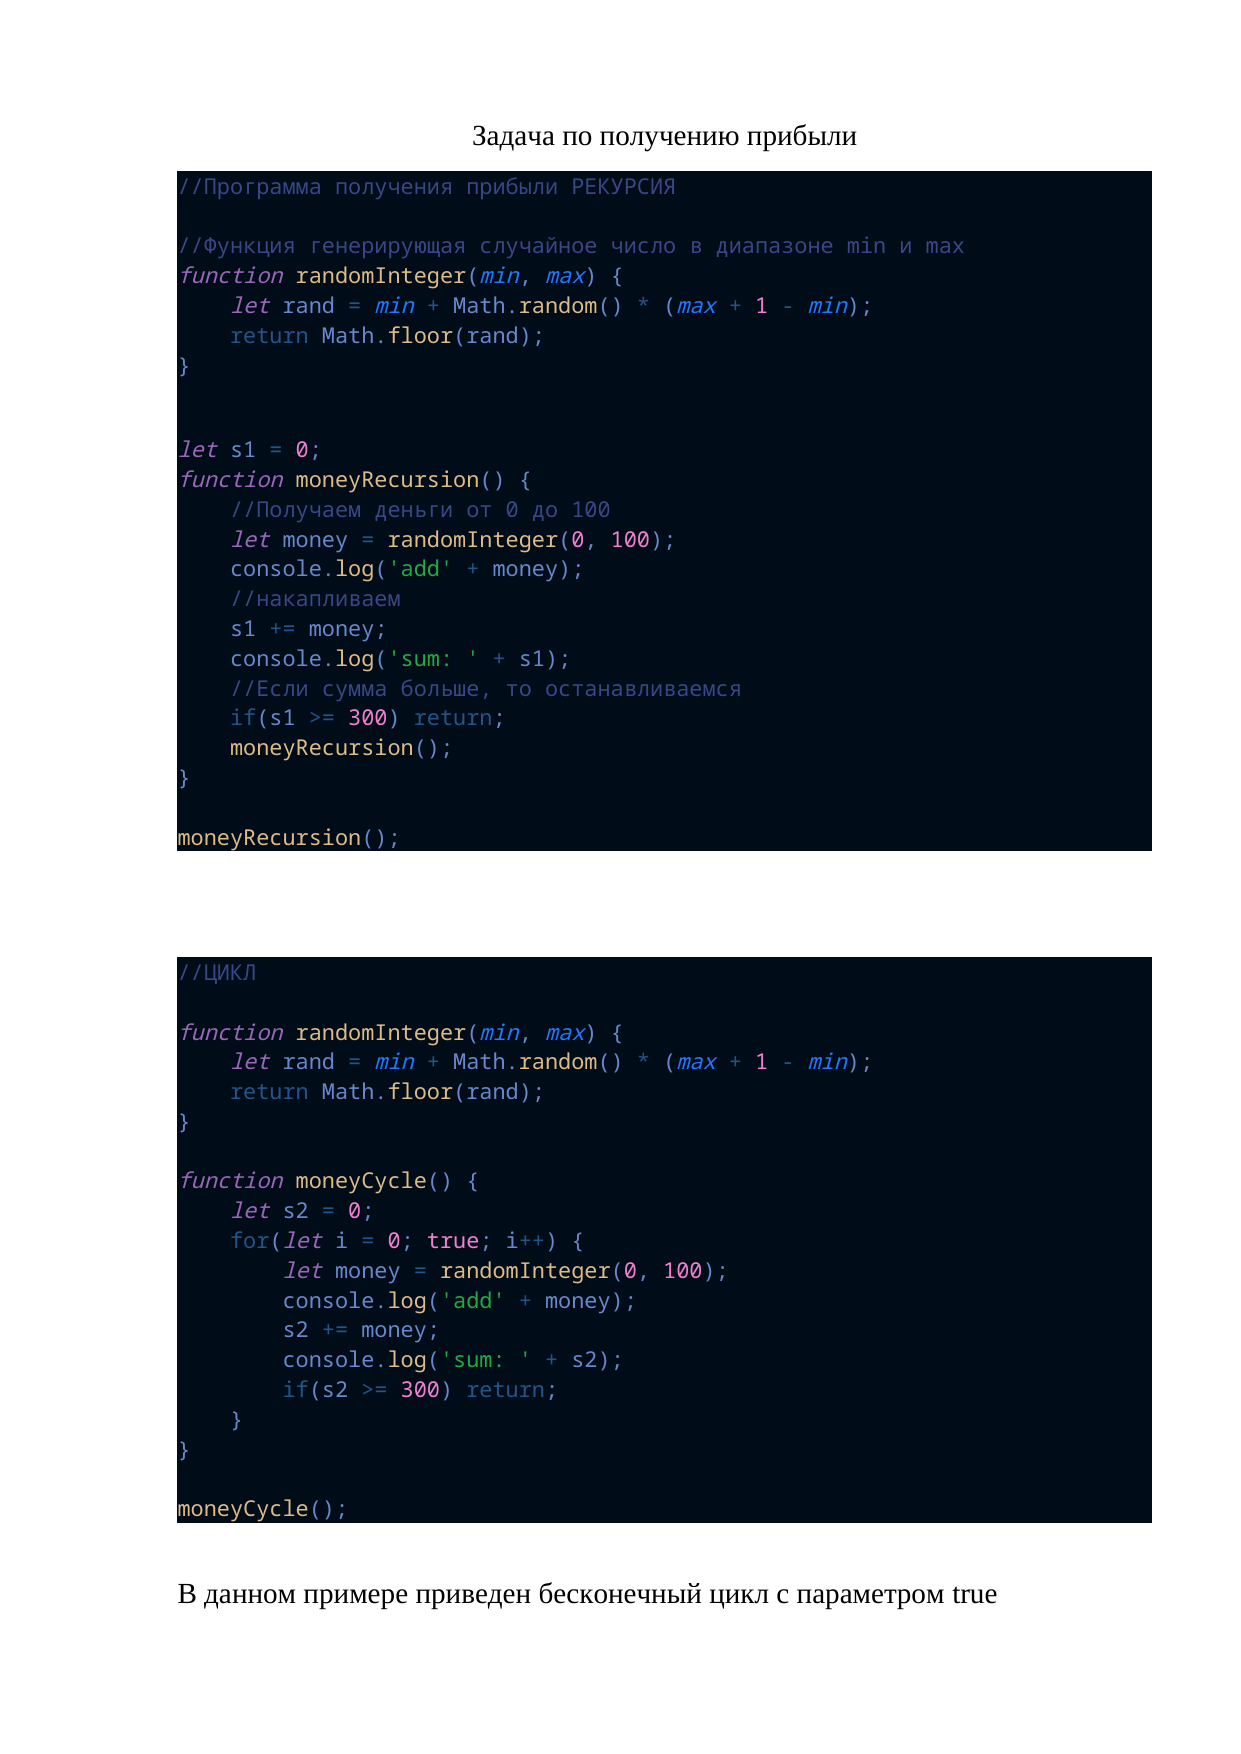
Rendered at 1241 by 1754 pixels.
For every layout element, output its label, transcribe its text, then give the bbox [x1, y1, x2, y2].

text function randomInteger(min, max) { [177, 260, 1152, 290]
text let money = randomInteger(0, 100); [177, 1255, 1152, 1285]
text //Функция генерирующая случайное число в диапазоне min и max [177, 231, 1152, 260]
text moneyRecursion(); [177, 732, 1152, 762]
text function randomInteger(min, max) { [177, 1017, 1152, 1046]
text moneyCycle(); [177, 1493, 1152, 1523]
text let money = randomInteger(0, 100); [177, 524, 1152, 553]
text let rand = min + Math.random() * (max + 1 - min); [177, 290, 1152, 320]
text s1 += money; [177, 613, 1152, 643]
text console.log('add' + money); [177, 553, 1152, 583]
text function moneyCycle() { [177, 1166, 1152, 1195]
text } [177, 350, 1152, 379]
text let s2 = 0; [177, 1195, 1152, 1225]
text let rand = min + Math.random() * (max + 1 - min); [177, 1046, 1152, 1076]
text let s1 = 0; [177, 434, 1152, 464]
text function moneyRecursion() { [177, 464, 1152, 494]
text } [177, 1404, 1152, 1434]
text moneyRecursion(); [177, 822, 1152, 851]
text return Math.floor(rand); [177, 1076, 1152, 1106]
text Задача по получению прибыли [177, 118, 1152, 152]
text if(s2 >= 300) return; [177, 1374, 1152, 1404]
text //накапливаем [177, 583, 1152, 613]
text //Если сумма больше, то останавливаемся [177, 673, 1152, 702]
text //ЦИКЛ [177, 957, 1152, 987]
text console.log('sum: ' + s2); [177, 1344, 1152, 1374]
text В данном примере приведен бесконечный цикл с параметром true [177, 1576, 1152, 1609]
text for(let i = 0; true; i++) { [177, 1225, 1152, 1255]
text console.log('sum: ' + s1); [177, 643, 1152, 673]
text if(s1 >= 300) return; [177, 702, 1152, 732]
text } [177, 1106, 1152, 1136]
text } [177, 1434, 1152, 1463]
text } [177, 762, 1152, 792]
text //Программа получения прибыли РЕКУРСИЯ [177, 171, 1152, 201]
text s2 += money; [177, 1314, 1152, 1344]
text return Math.floor(rand); [177, 320, 1152, 350]
text //Получаем деньги от 0 до 100 [177, 494, 1152, 524]
text console.log('add' + money); [177, 1285, 1152, 1314]
